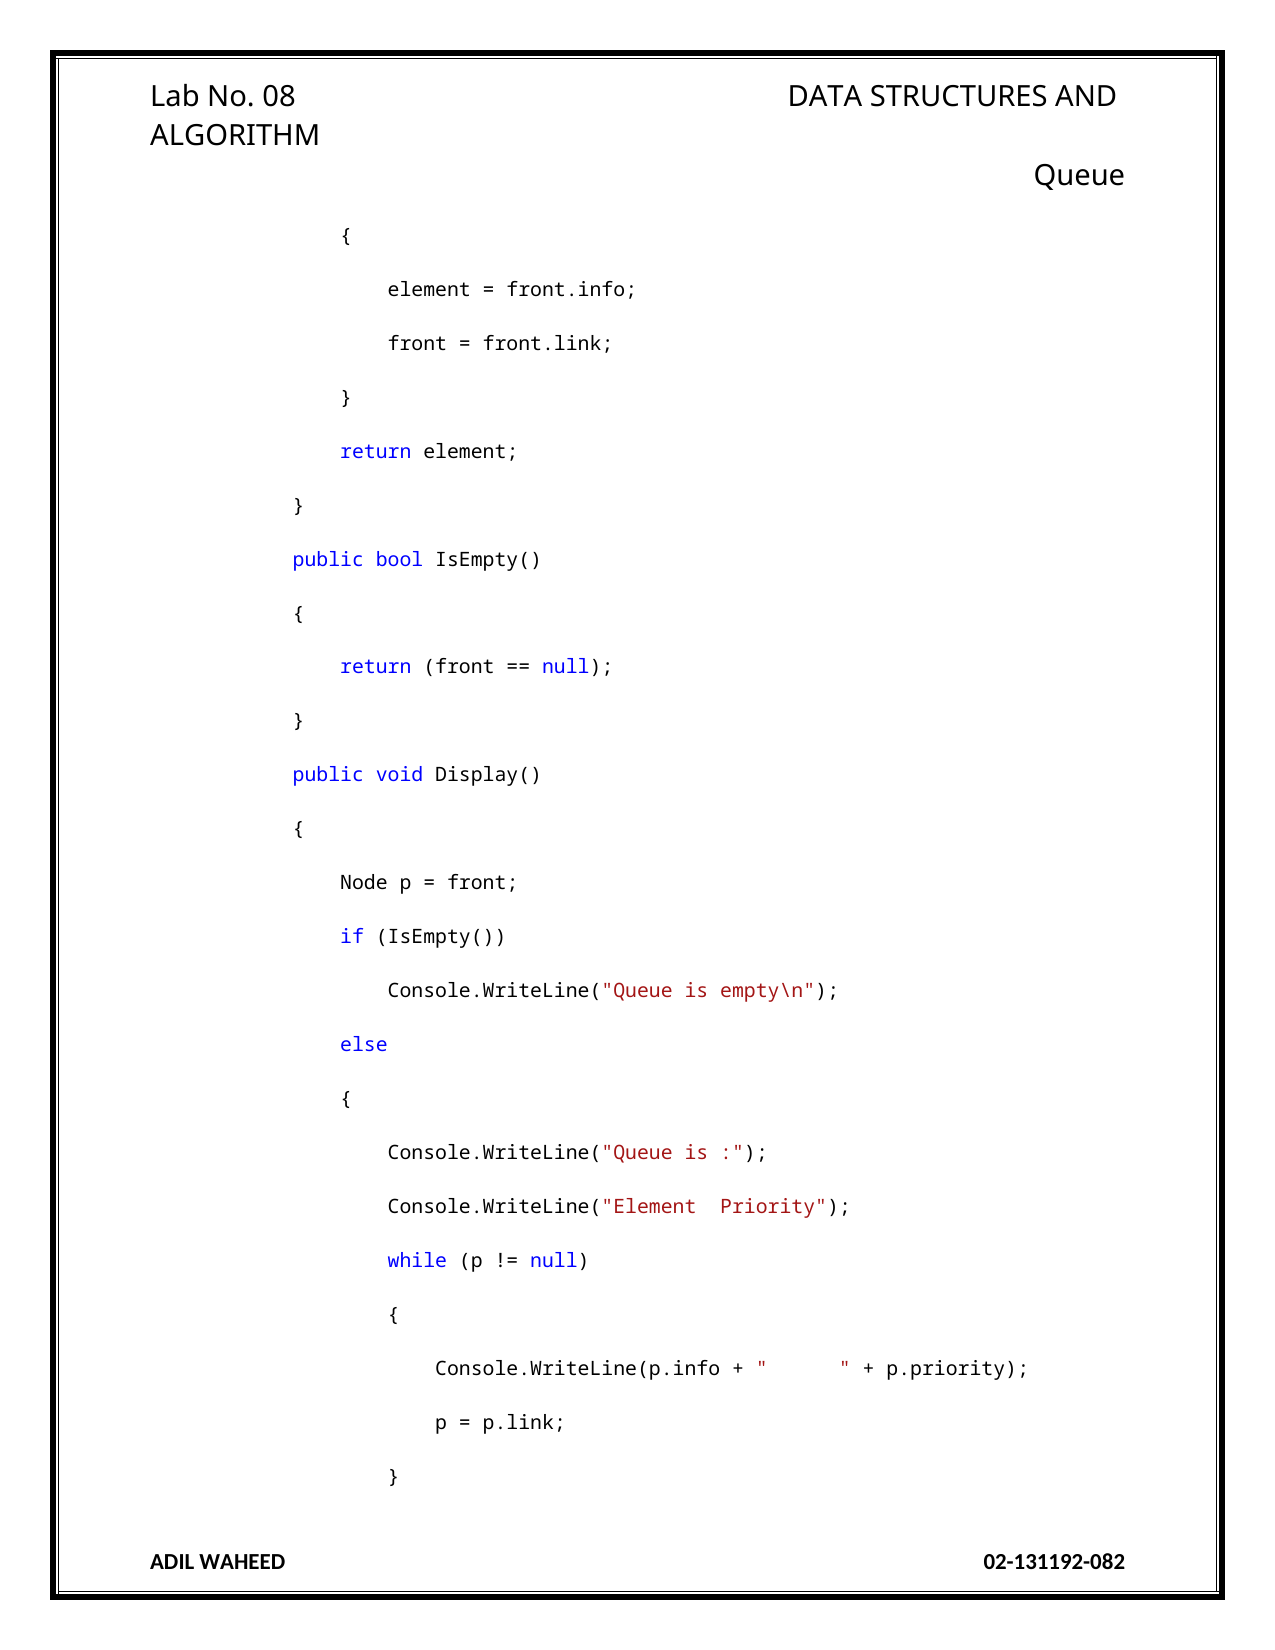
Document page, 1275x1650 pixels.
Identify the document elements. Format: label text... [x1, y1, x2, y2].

text public void Display() [150, 761, 1125, 788]
text if (IsEmpty()) [150, 922, 1125, 949]
text { [150, 221, 1125, 248]
text public bool IsEmpty() [150, 545, 1125, 572]
text else [150, 1030, 1125, 1057]
text Console.WriteLine("Queue is :"); [150, 1138, 1125, 1165]
text return (front == null); [150, 653, 1125, 680]
text } [150, 491, 1125, 518]
text } [150, 383, 1125, 410]
text } [150, 1462, 1125, 1489]
text return element; [150, 437, 1125, 464]
text } [150, 707, 1125, 734]
text { [150, 1300, 1125, 1327]
text { [150, 599, 1125, 626]
text Node p = front; [150, 868, 1125, 896]
text { [150, 1084, 1125, 1111]
text element = front.info; [150, 275, 1125, 302]
text p = p.link; [150, 1408, 1125, 1435]
text { [150, 814, 1125, 842]
text Console.WriteLine(p.info + " " + p.priority); [150, 1354, 1125, 1381]
text Console.WriteLine("Queue is empty\n"); [150, 976, 1125, 1003]
text Console.WriteLine("Element Priority"); [150, 1192, 1125, 1219]
text front = front.link; [150, 329, 1125, 356]
text while (p != null) [150, 1246, 1125, 1273]
